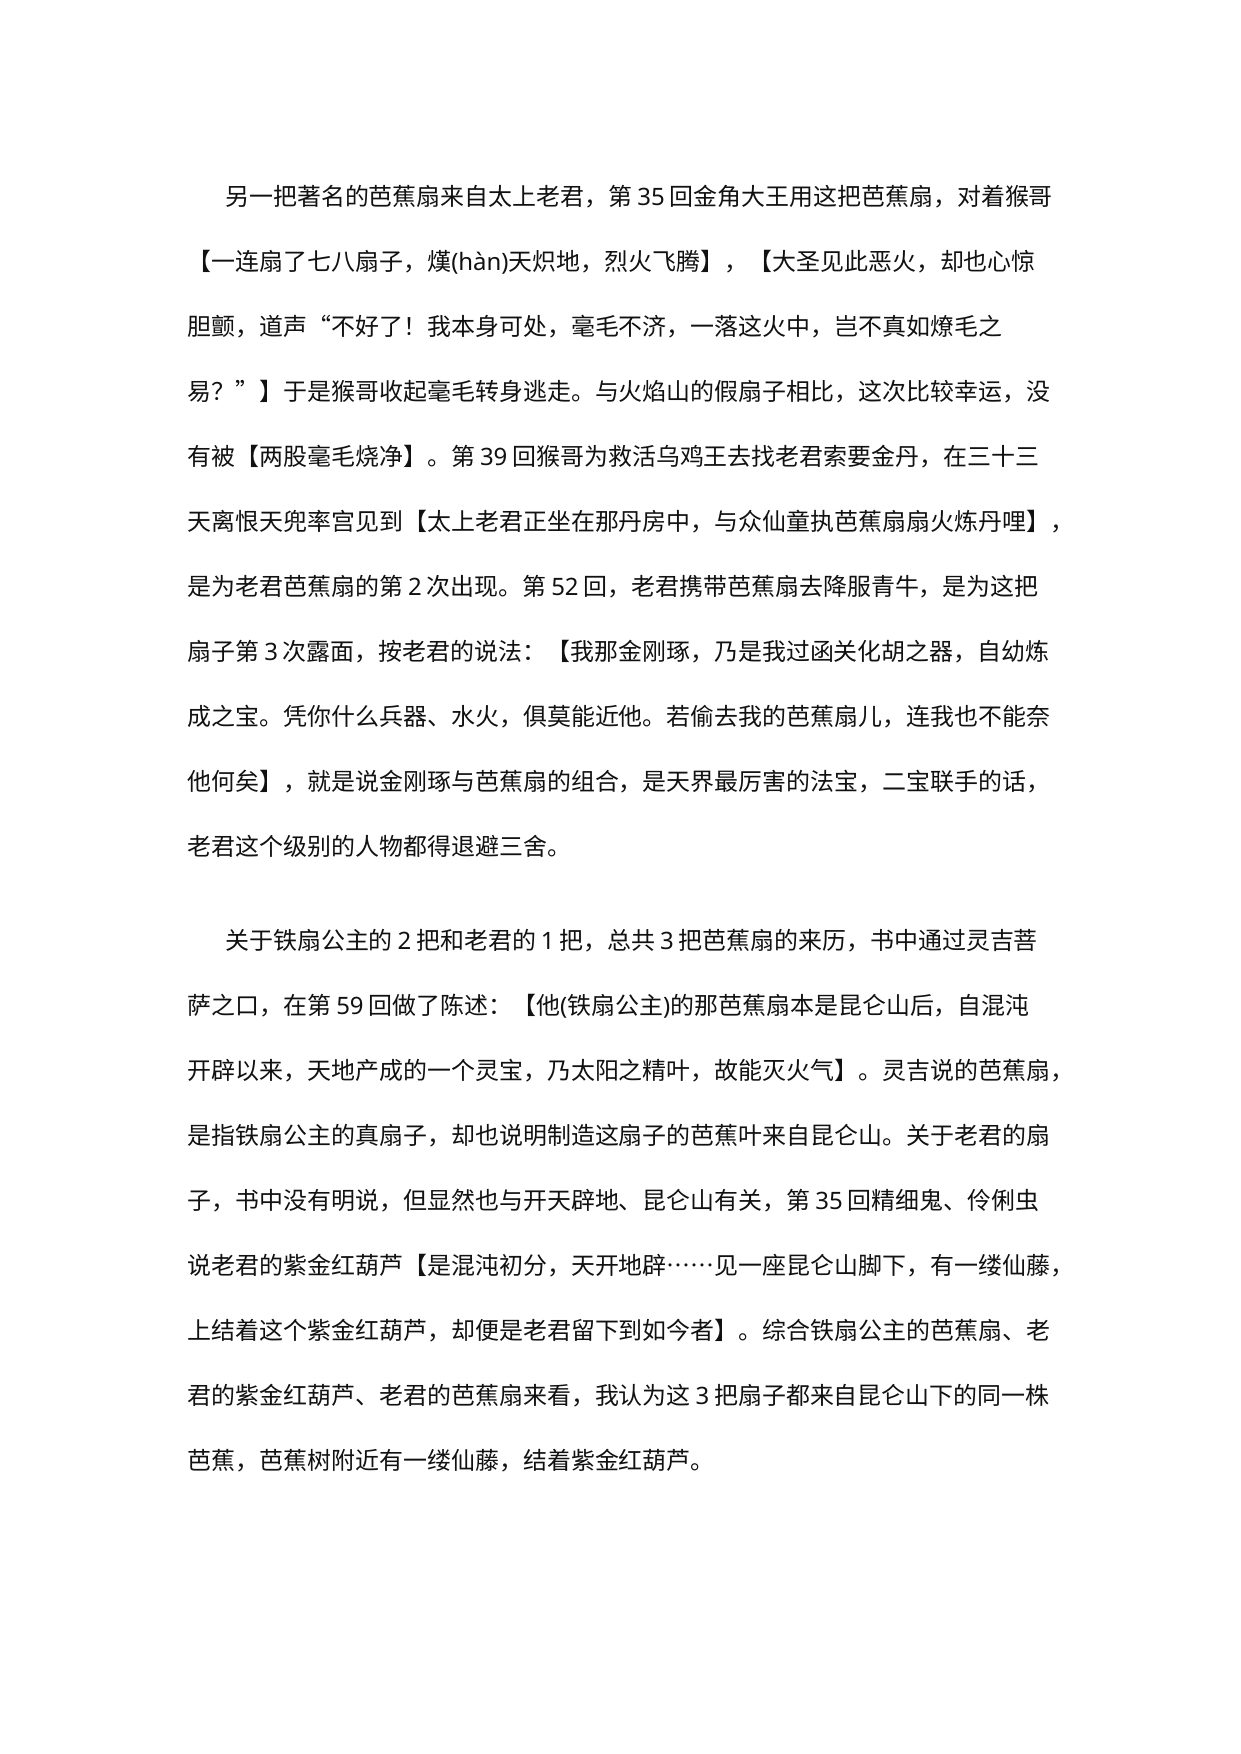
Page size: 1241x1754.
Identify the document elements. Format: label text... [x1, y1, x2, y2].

text 另一把著名的芭蕉扇来自太上老君，第35回金角大王用这把芭蕉扇，对着猴哥【一连扇了七八扇子，熯(hàn)天炽地，烈火飞腾】，【大圣见此恶火，却也心惊胆颤，道声“不好了！我本身可处，毫毛不济，一落这火中，岂不真如燎毛之易？”】于是猴哥收起毫毛转身逃走。与火焰山的假扇子相比，这次比较幸运，没有被【两股毫毛烧净】。第39回猴哥为救活乌鸡王去找老君索要金丹，在三十三天离恨天兜率宫见到【太上老君正坐在那丹房中，与众仙童执芭蕉扇扇火炼丹哩】，是为老君芭蕉扇的第2次出现。第52回，老君携带芭蕉扇去降服青牛，是为这把扇子第3次露面，按老君的说法：【我那金刚琢，乃是我过函关化胡之器，自幼炼成之宝。凭你什么兵器、水火，俱莫能近他。若偷去我的芭蕉扇儿，连我也不能奈他何矣】，就是说金刚琢与芭蕉扇的组合，是天界最厉害的法宝，二宝联手的话，老君这个级别的人物都得退避三舍。 [187, 162, 1053, 877]
text 关于铁扇公主的2把和老君的1把，总共3把芭蕉扇的来历，书中通过灵吉菩萨之口，在第59回做了陈述：【他(铁扇公主)的那芭蕉扇本是昆仑山后，自混沌开辟以来，天地产成的一个灵宝，乃太阳之精叶，故能灭火气】。灵吉说的芭蕉扇，是指铁扇公主的真扇子，却也说明制造这扇子的芭蕉叶来自昆仑山。关于老君的扇子，书中没有明说，但显然也与开天辟地、昆仑山有关，第35回精细鬼、伶俐虫说老君的紫金红葫芦【是混沌初分，天开地辟……见一座昆仑山脚下，有一缕仙藤，上结着这个紫金红葫芦，却便是老君留下到如今者】。综合铁扇公主的芭蕉扇、老君的紫金红葫芦、老君的芭蕉扇来看，我认为这3把扇子都来自昆仑山下的同一株芭蕉，芭蕉树附近有一缕仙藤，结着紫金红葫芦。 [187, 906, 1053, 1491]
